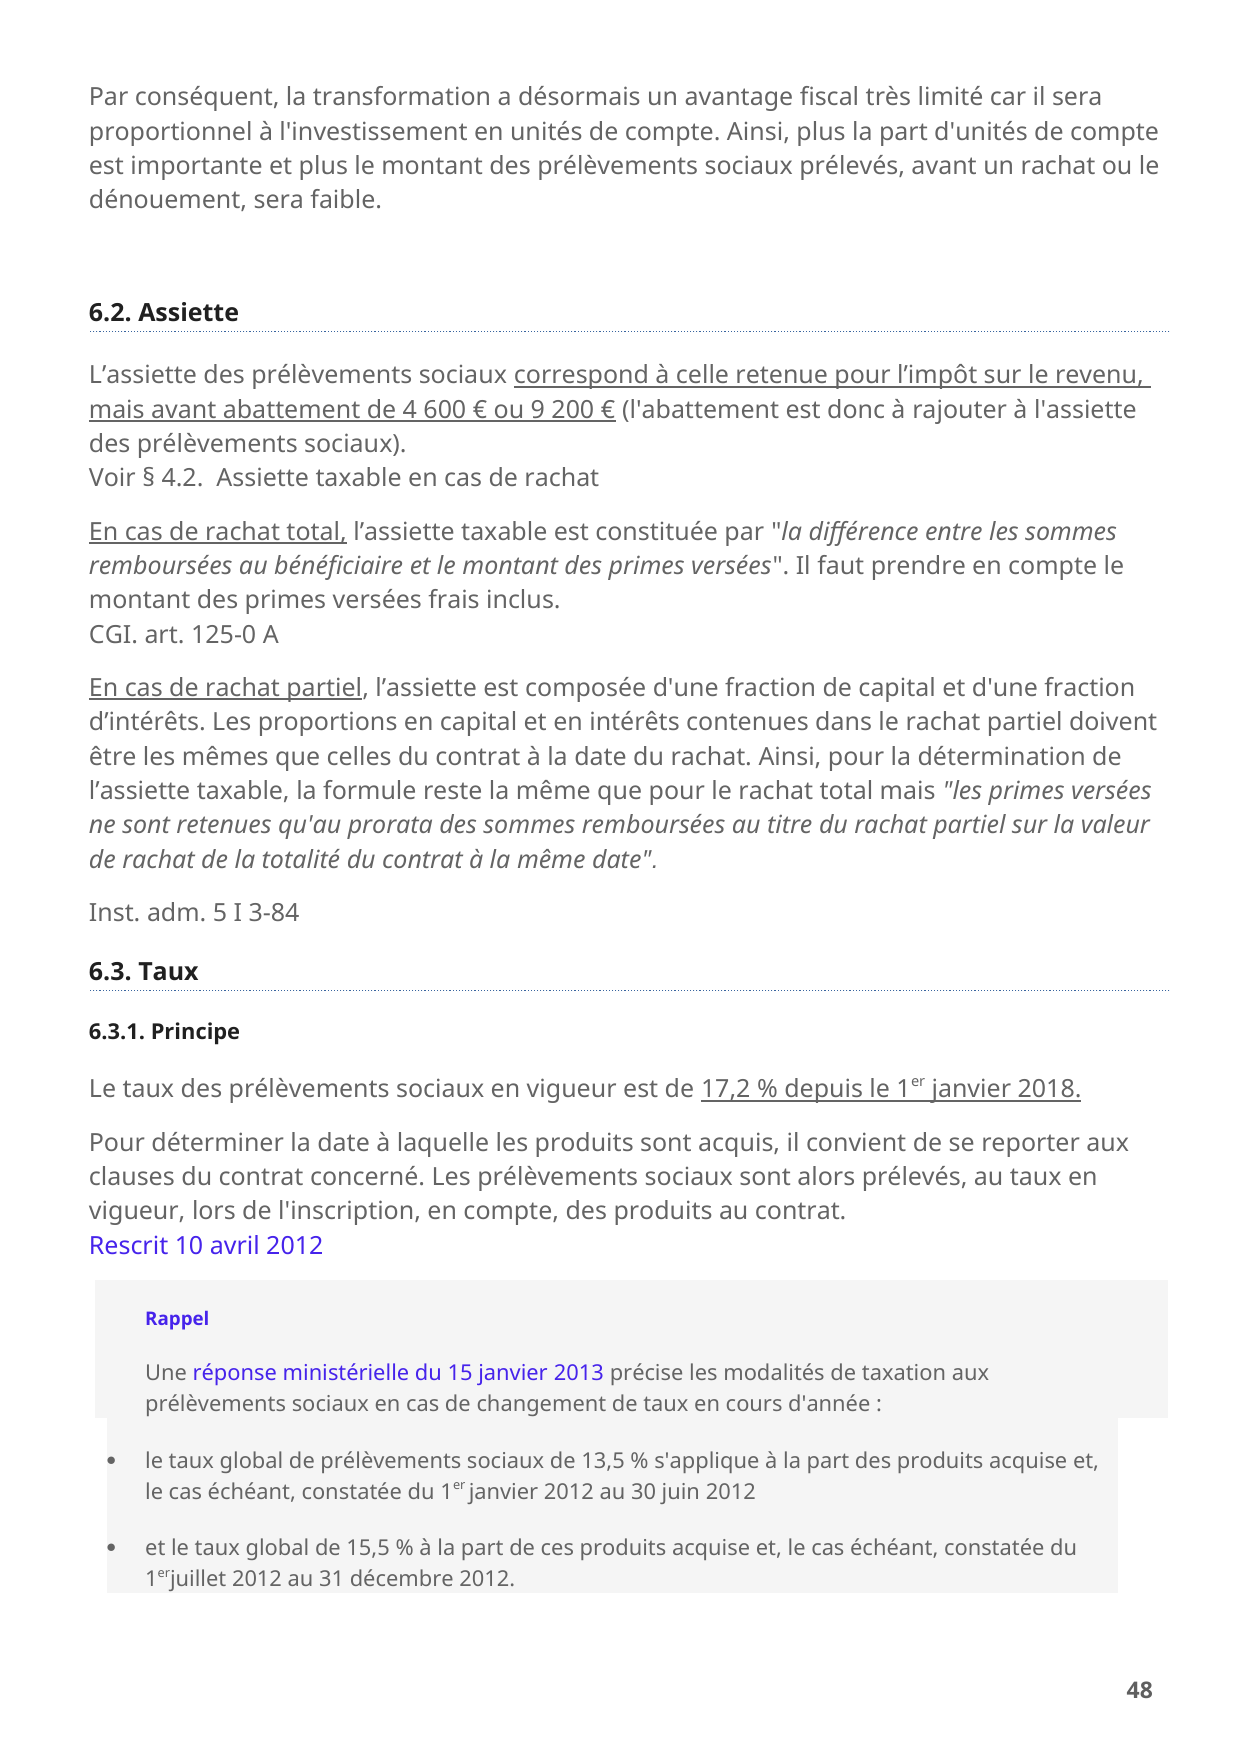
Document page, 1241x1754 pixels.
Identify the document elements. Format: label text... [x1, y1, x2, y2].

text Une réponse ministérielle du 15 janvier 2013 précise les modalités de taxation aux prélèvements sociaux en cas de changement de taux en cours d'année : [95, 1356, 1168, 1418]
text Pour déterminer la date à laquelle les produits sont acquis, il convient de se reporter aux clauses du contrat concerné. Les prélèvements sociaux sont alors prélevés, au taux en vigueur, lors de l'inscription, en compte, des produits au contrat. Rescrit 10 avril 2012 [89, 1124, 1169, 1261]
subtitle 6.2. Assiette [89, 294, 1169, 332]
subtitle 6.3.1. Principe [89, 1016, 1169, 1046]
text En cas de rachat partiel, l’assiette est composée d'une fraction de capital et d'une fraction d’intérêts. Les proportions en capital et en intérêts contenues dans le rachat partiel doivent être les mêmes que celles du contrat à la date du rachat. Ainsi, pour la détermination de l’assiette taxable, la formule reste la même que pour le rachat total mais "les primes versées ne sont retenues qu'au prorata des sommes remboursées au titre du rachat partiel sur la valeur de rachat de la totalité du contrat à la même date". [89, 669, 1169, 875]
text En cas de rachat total, l’assiette taxable est constituée par "la différence entre les sommes remboursées au bénéficiaire et le montant des primes versées". Il faut prendre en compte le montant des primes versées frais inclus. CGI. art. 125-0 A [89, 513, 1169, 650]
text L’assiette des prélèvements sociaux correspond à celle retenue pour l’impôt sur le revenu, mais avant abattement de 4 600 € ou 9 200 € (l'abattement est donc à rajouter à l'assiette des prélèvements sociaux). Voir § 4.2. Assiette taxable en cas de rachat [89, 357, 1169, 494]
subtitle 6.3. Taux [89, 953, 1169, 991]
text Inst. adm. 5 I 3-84 [89, 894, 1169, 928]
text Par conséquent, la transformation a désormais un avantage fiscal très limité car il sera proportionnel à l'investissement en unités de compte. Ainsi, plus la part d'unités de compte est importante et plus le montant des prélèvements sociaux prélevés, avant un rachat ou le dénouement, sera faible. [89, 78, 1169, 216]
list le taux global de prélèvements sociaux de 13,5 % s'applique à la part des produits acquise et, le cas échéant, constatée du 1er janvier 2012 au 30 juin 2012 [107, 1443, 1118, 1506]
title ​Rappel [95, 1280, 1168, 1331]
text Le taux des prélèvements sociaux en vigueur est de 17,2 % depuis le 1er janvier 2018. [89, 1071, 1169, 1105]
list et le taux global de 15,5 % à la part de ces produits acquise et, le cas échéant, constatée du 1erjuillet 2012 au 31 décembre 2012. [107, 1531, 1118, 1593]
